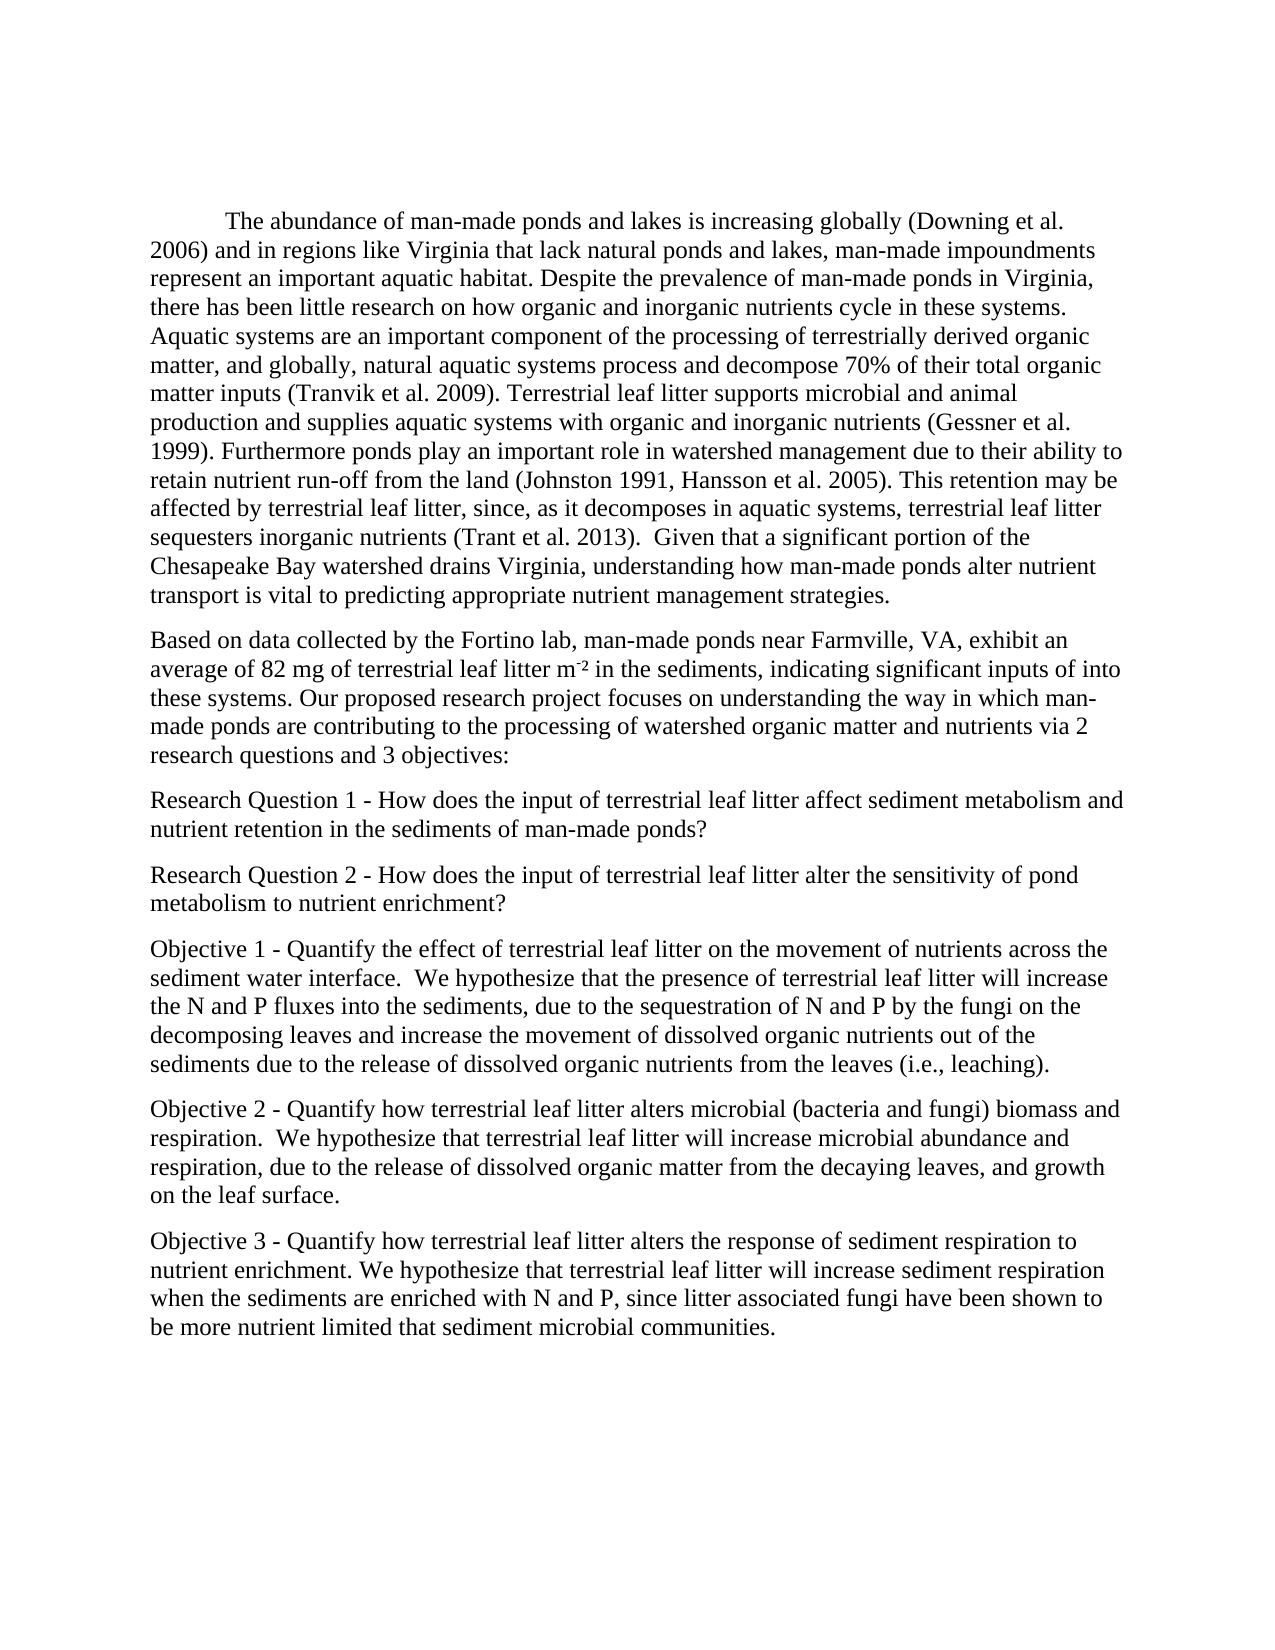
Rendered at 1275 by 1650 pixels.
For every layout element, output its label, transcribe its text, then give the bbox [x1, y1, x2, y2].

text Research Question 1 - How does the input of terrestrial leaf litter affect sediment metabolism and nutrient retention in the sediments of man-made ponds? [150, 786, 1125, 843]
text Objective 1 - Quantify the effect of terrestrial leaf litter on the movement of nutrients across the sediment water interface. We hypothesize that the presence of terrestrial leaf litter will increase the N and P fluxes into the sediments, due to the sequestration of N and P by the fungi on the decomposing leaves and increase the movement of dissolved organic nutrients out of the sediments due to the release of dissolved organic nutrients from the leaves (i.e., leaching). [150, 934, 1125, 1078]
text The abundance of man-made ponds and lakes is increasing globally (Downing et al. 2006) and in regions like Virginia that lack natural ponds and lakes, man-made impoundments represent an important aquatic habitat. Despite the prevalence of man-made ponds in Virginia, there has been little research on how organic and inorganic nutrients cycle in these systems. Aquatic systems are an important component of the processing of terrestrially derived organic matter, and globally, natural aquatic systems process and decompose 70% of their total organic matter inputs (Tranvik et al. 2009). Terrestrial leaf litter supports microbial and animal production and supplies aquatic systems with organic and inorganic nutrients (Gessner et al. 1999). Furthermore ponds play an important role in watershed management due to their ability to retain nutrient run-off from the land (Johnston 1991, Hansson et al. 2005). This retention may be affected by terrestrial leaf litter, since, as it decomposes in aquatic systems, terrestrial leaf litter sequesters inorganic nutrients (Trant et al. 2013). Given that a significant portion of the Chesapeake Bay watershed drains Virginia, understanding how man-made ponds alter nutrient transport is vital to predicting appropriate nutrient management strategies. [150, 206, 1125, 608]
text Research Question 2 - How does the input of terrestrial leaf litter alter the sensitivity of pond metabolism to nutrient enrichment? [150, 860, 1125, 917]
text Objective 2 - Quantify how terrestrial leaf litter alters microbial (bacteria and fungi) biomass and respiration. We hypothesize that terrestrial leaf litter will increase microbial abundance and respiration, due to the release of dissolved organic matter from the decaying leaves, and growth on the leaf surface. [150, 1094, 1125, 1209]
text Objective 3 - Quantify how terrestrial leaf litter alters the response of sediment respiration to nutrient enrichment. We hypothesize that terrestrial leaf litter will increase sediment respiration when the sediments are enriched with N and P, since litter associated fungi have been shown to be more nutrient limited that sediment microbial communities. [150, 1226, 1125, 1341]
text Based on data collected by the Fortino lab, man-made ponds near Farmville, VA, exhibit an average of 82 mg of terrestrial leaf litter m-² in the sediments, indicating significant inputs of into these systems. Our proposed research project focuses on understanding the way in which man-made ponds are contributing to the processing of watershed organic matter and nutrients via 2 research questions and 3 objectives: [150, 625, 1125, 769]
